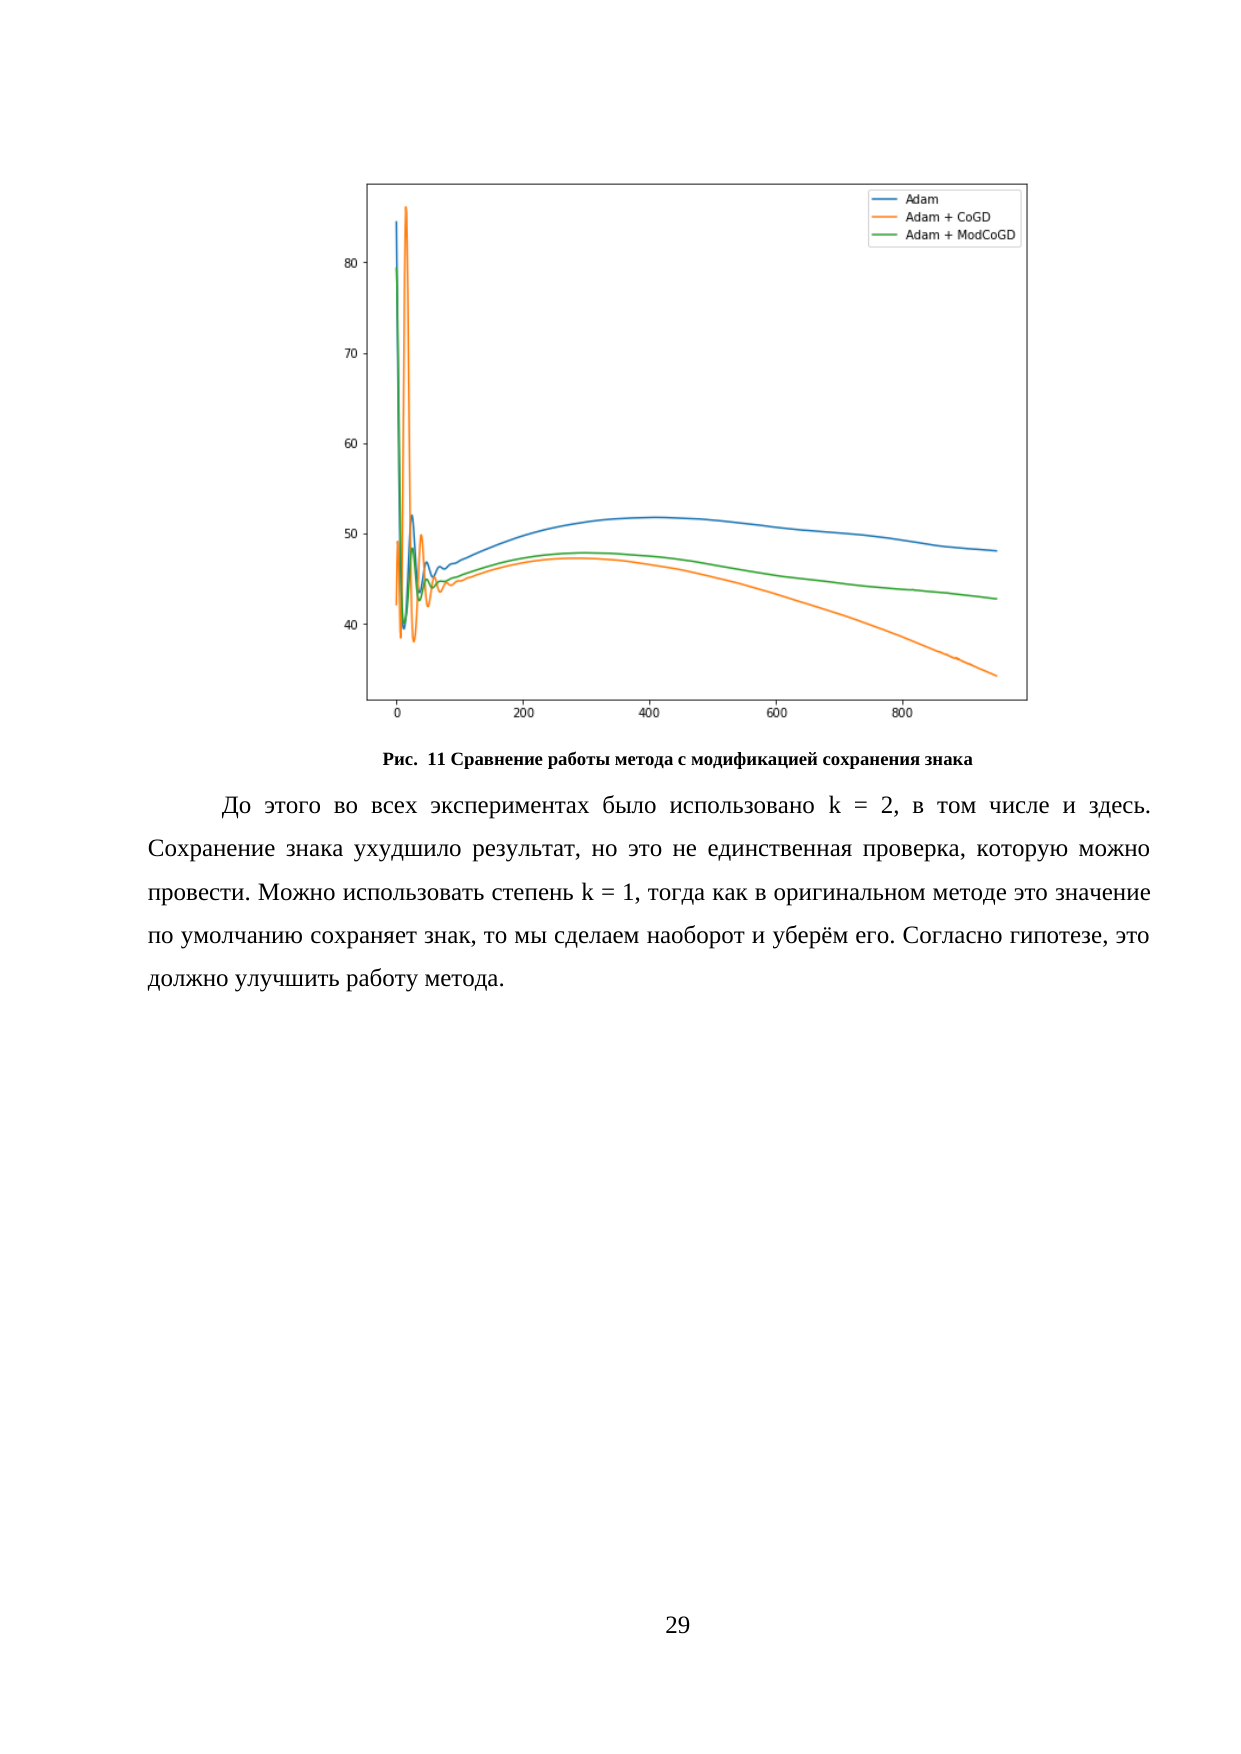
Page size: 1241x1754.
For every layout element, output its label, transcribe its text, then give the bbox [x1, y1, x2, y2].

text Рис. 11 Сравнение работы метода с модификацией сохранения знака [148, 748, 1152, 769]
text До этого во всех экспериментах было использовано k = 2, в том числе и здесь. Сохранение знака ухудшило результат, но это не единственная проверка, которую можно провести. Можно использовать степень k = 1, тогда как в оригинальном методе это значение по умолчанию сохраняет знак, то мы сделаем наоборот и уберём его. Согласно гипотезе, это должно улучшить работу метода. [148, 790, 1152, 992]
picture [337, 173, 1036, 734]
